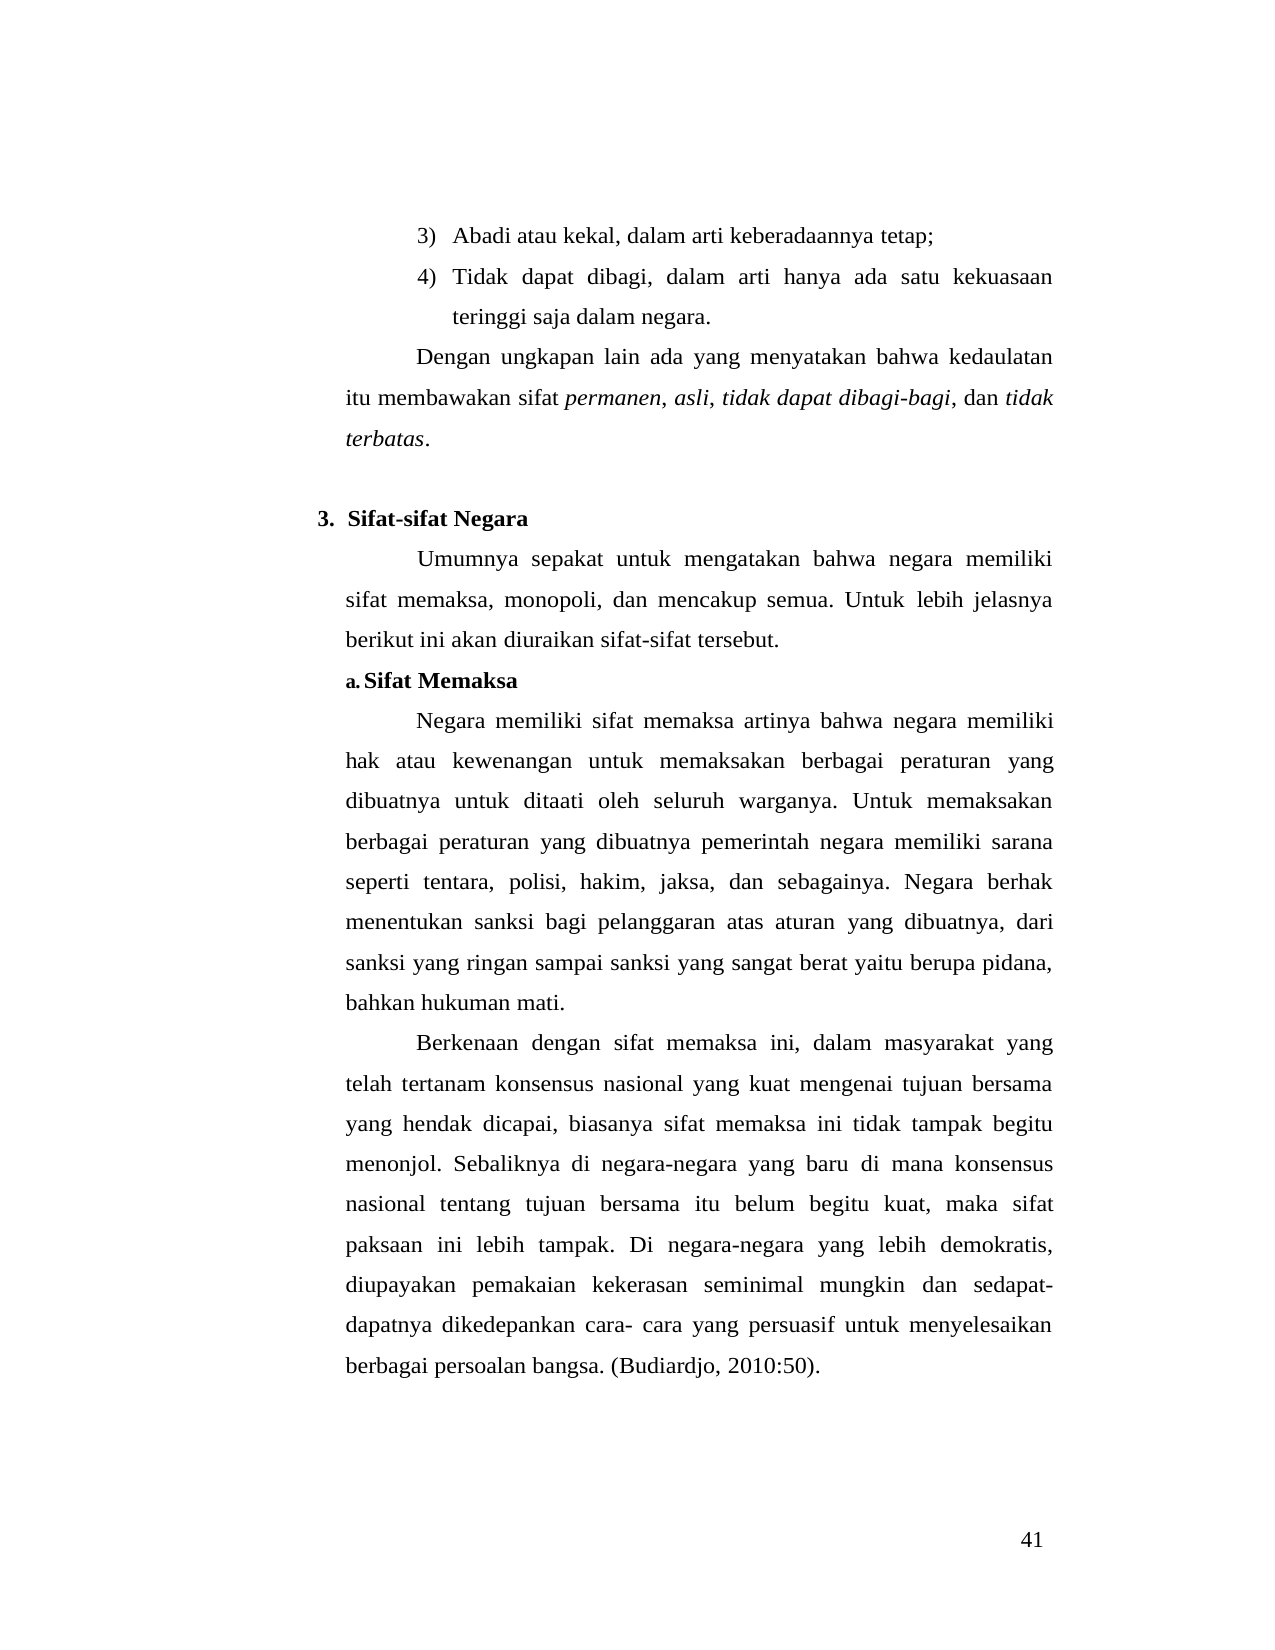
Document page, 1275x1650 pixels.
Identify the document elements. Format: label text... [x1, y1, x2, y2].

text Umumnya sepakat untuk mengatakan bahwa negara memiliki sifat memaksa, monopoli, dan mencakup semua. Untuk lebih jelasnya berikut ini akan diuraikan sifat-sifat tersebut. [345, 546, 1052, 652]
subtitle Sifat-sifat Negara [317, 506, 1162, 532]
list Tidak dapat dibagi, dalam arti hanya ada satu kekuasaan teringgi saja dalam negara. [417, 263, 1053, 329]
list Abadi atau kekal, dalam arti keberadaannya tetap; [417, 222, 1162, 248]
text Dengan ungkapan lain ada yang menyatakan bahwa kedaulatan itu membawakan sifat permanen, asli, tidak dapat dibagi-bagi, dan tidak terbatas. [345, 343, 1053, 451]
text Negara memiliki sifat memaksa artinya bahwa negara memiliki hak atau kewenangan untuk memaksakan berbagai peraturan yang dibuatnya untuk ditaati oleh seluruh warganya. Untuk memaksakan berbagai peraturan yang dibuatnya pemerintah negara memiliki sarana seperti tentara, polisi, hakim, jaksa, dan sebagainya. Negara berhak menentukan sanksi bagi pelanggaran atas aturan yang dibuatnya, dari sanksi yang ringan sampai sanksi yang sangat berat yaitu berupa pidana, bahkan hukuman mati. [345, 707, 1054, 1015]
text Berkenaan dengan sifat memaksa ini, dalam masyarakat yang telah tertanam konsensus nasional yang kuat mengenai tujuan bersama yang hendak dicapai, biasanya sifat memaksa ini tidak tampak begitu menonjol. Sebaliknya di negara-negara yang baru di mana konsensus nasional tentang tujuan bersama itu belum begitu kuat, maka sifat paksaan ini lebih tampak. Di negara-negara yang lebih demokratis, diupayakan pemakaian kekerasan seminimal mungkin dan sedapat-dapatnya dikedepankan cara- cara yang persuasif untuk menyelesaikan berbagai persoalan bangsa. (Budiardjo, 2010:50). [345, 1029, 1053, 1378]
subtitle Sifat Memaksa [345, 667, 1162, 693]
